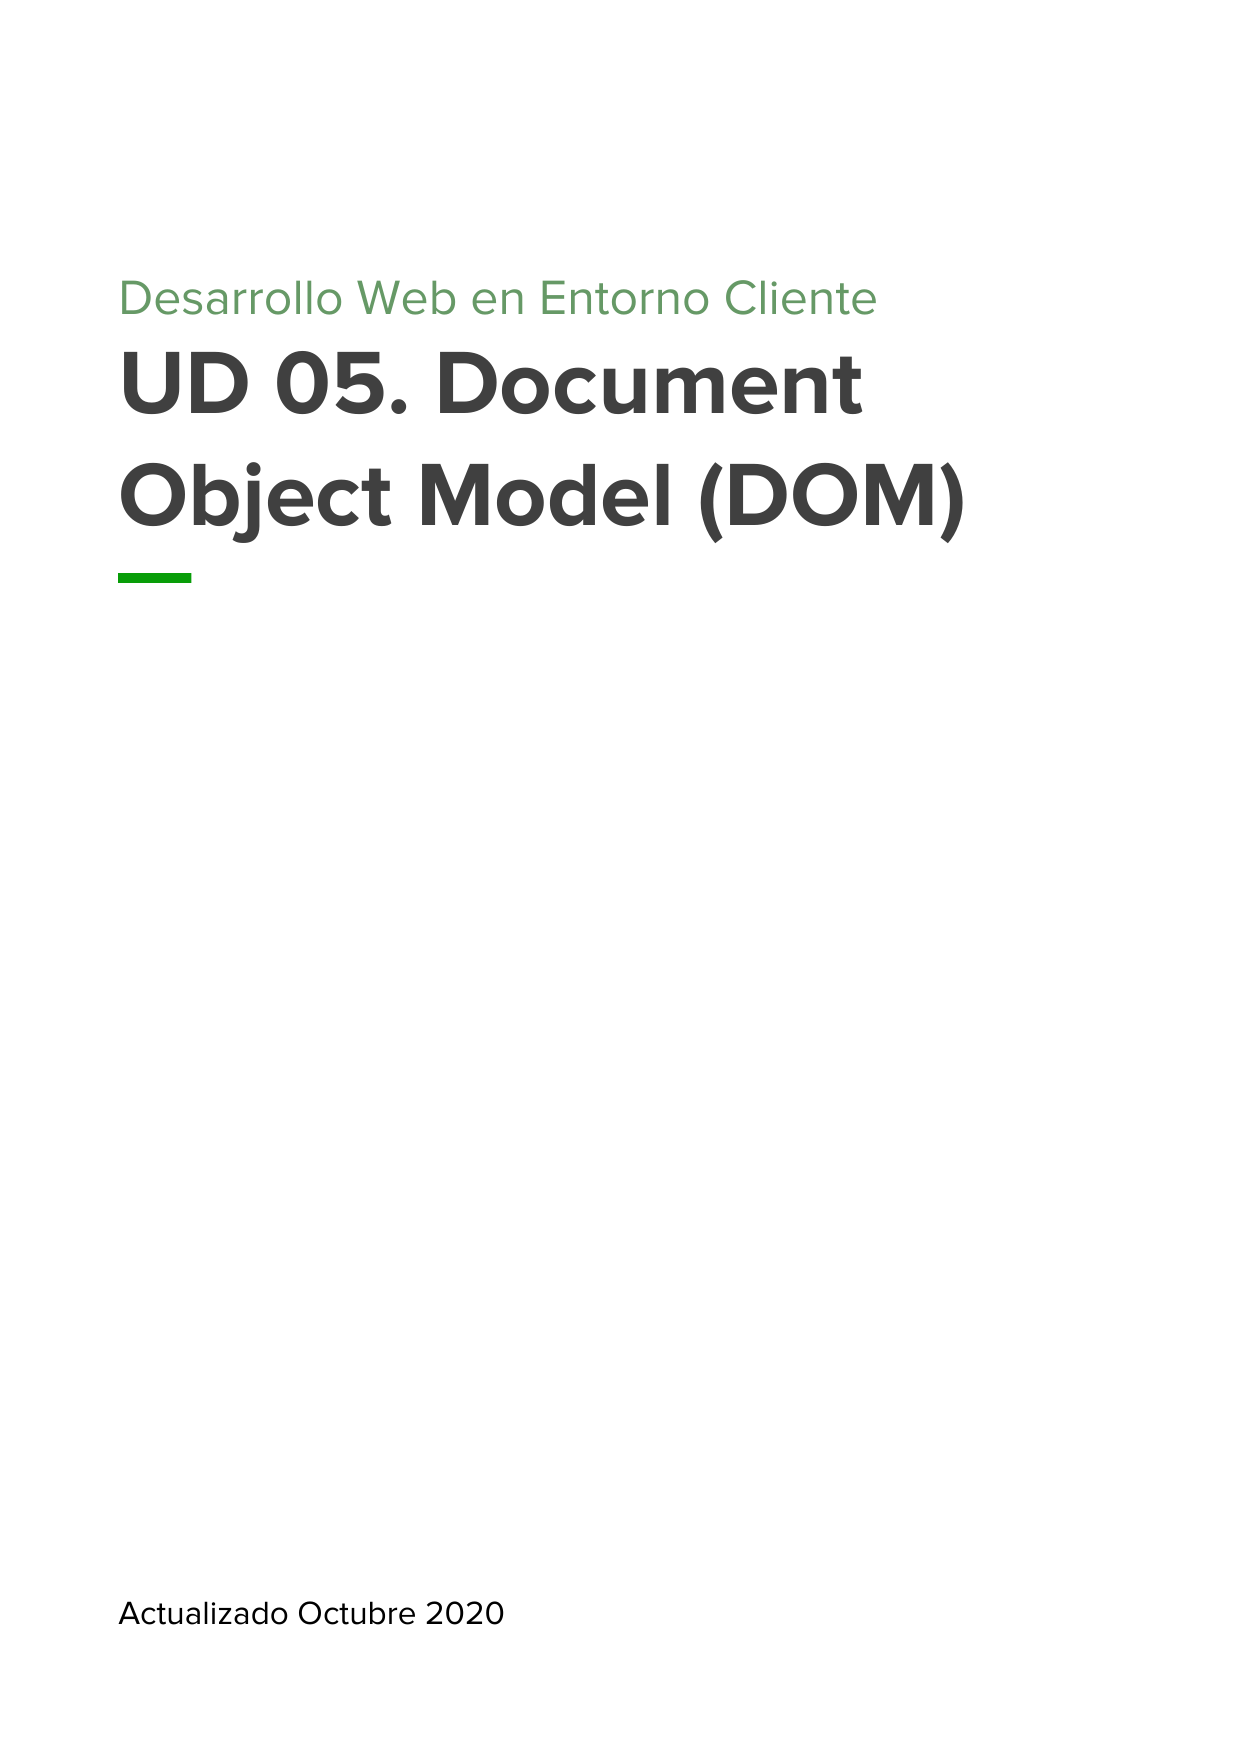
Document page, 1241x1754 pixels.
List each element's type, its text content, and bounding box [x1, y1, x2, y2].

text Actualizado Octubre 2020 [118, 1594, 1122, 1634]
picture [118, 573, 192, 583]
title Desarrollo Web en Entorno Cliente UD 05. Document Object Model (DOM) [118, 268, 1122, 552]
